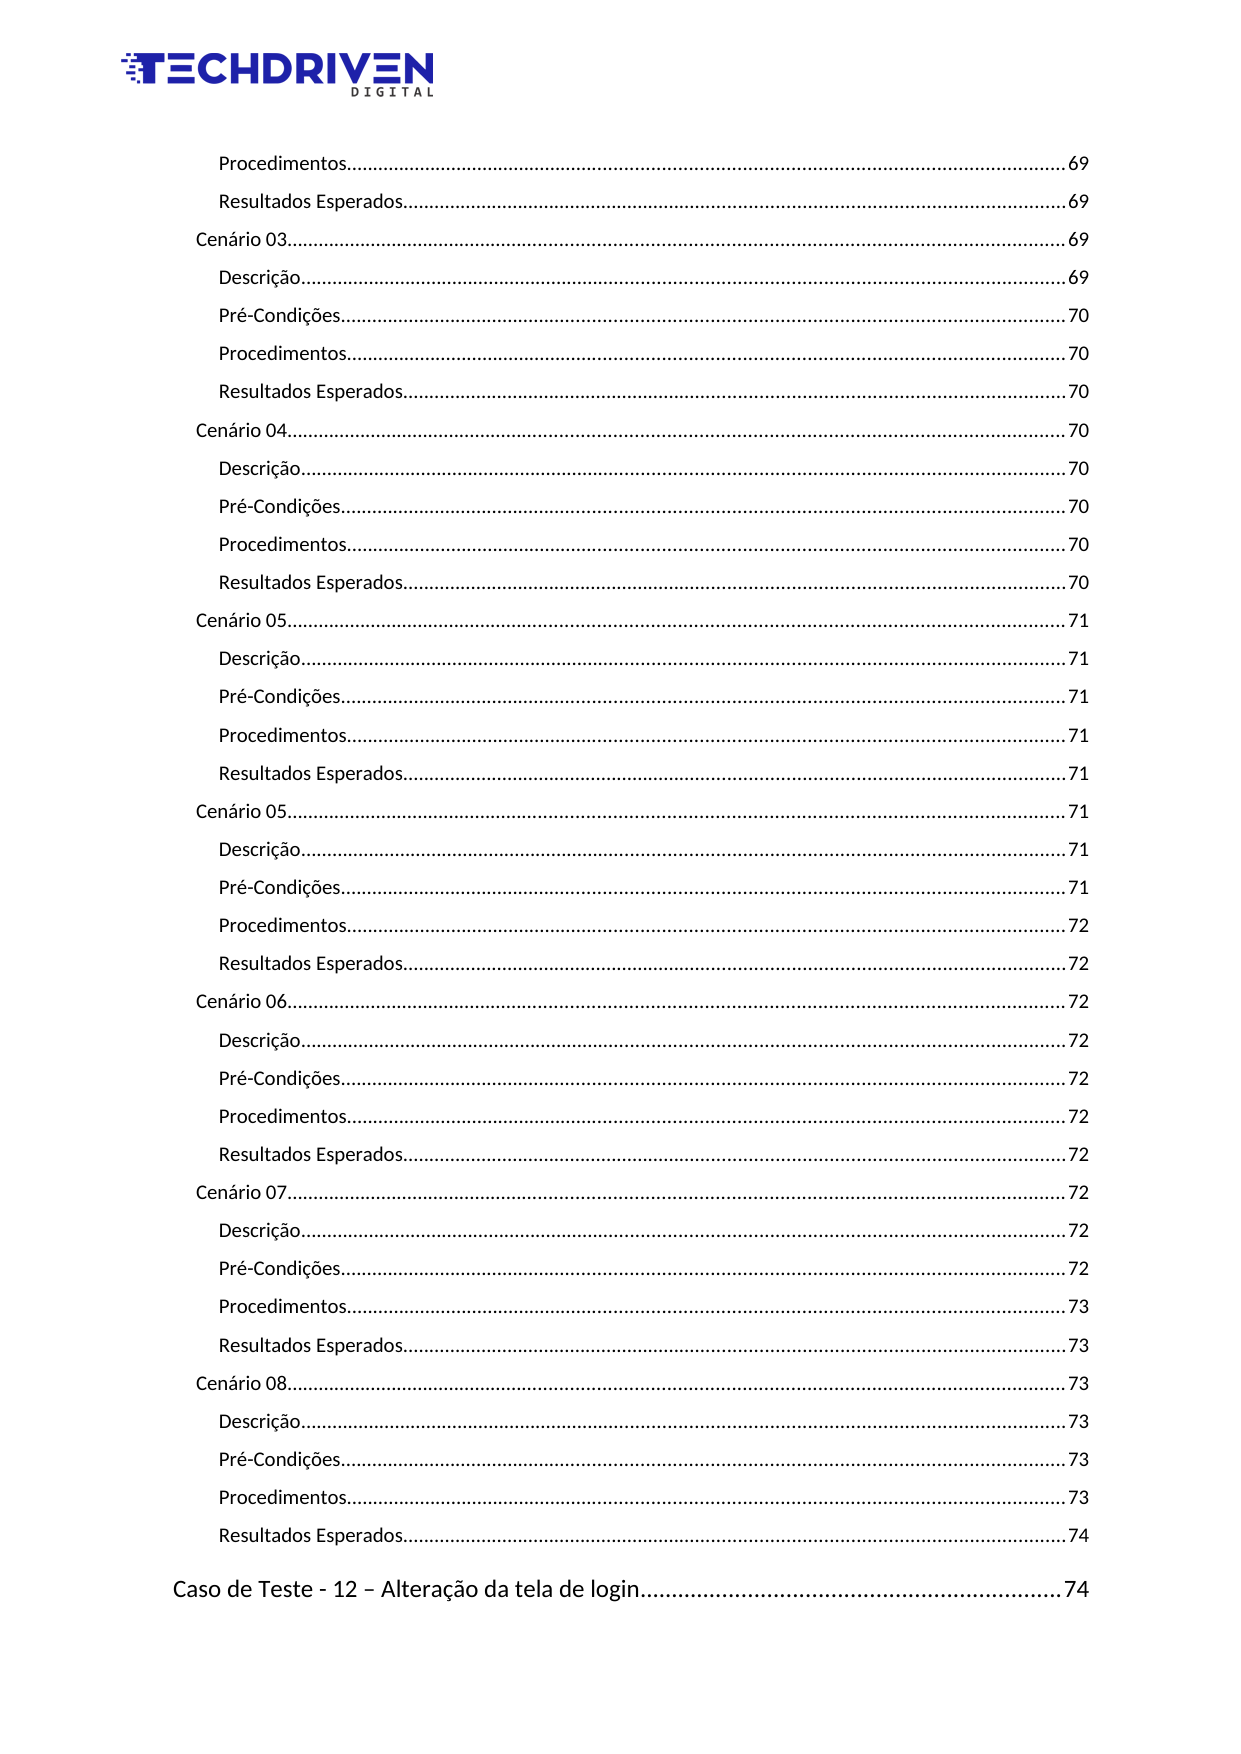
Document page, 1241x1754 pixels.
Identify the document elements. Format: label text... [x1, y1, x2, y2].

text Descrição 70 [219, 455, 1090, 480]
text Resultados Esperados 70 [219, 569, 1090, 595]
text Descrição 73 [219, 1408, 1090, 1433]
text Cenário 03 69 [196, 226, 1090, 252]
text Resultados Esperados 69 [219, 188, 1090, 213]
text Pré-Condições 70 [219, 302, 1090, 328]
text Procedimentos 72 [219, 912, 1090, 938]
text Cenário 05 71 [196, 607, 1090, 633]
text Resultados Esperados 72 [219, 951, 1090, 976]
text Cenário 07 72 [196, 1179, 1090, 1205]
text Procedimentos 70 [219, 531, 1090, 557]
text Cenário 06 72 [196, 989, 1090, 1014]
text Pré-Condições 71 [219, 684, 1090, 709]
text Pré-Condições 71 [219, 874, 1090, 900]
text Descrição 69 [219, 264, 1090, 290]
text Procedimentos 73 [219, 1484, 1090, 1510]
text Pré-Condições 73 [219, 1446, 1090, 1472]
text Descrição 72 [219, 1217, 1090, 1243]
text Resultados Esperados 74 [219, 1522, 1090, 1548]
text Descrição 71 [219, 836, 1090, 862]
picture [120, 6, 439, 138]
text Descrição 71 [219, 646, 1090, 671]
text Pré-Condições 72 [219, 1256, 1090, 1281]
text Resultados Esperados 71 [219, 760, 1090, 785]
text Pré-Condições 70 [219, 493, 1090, 518]
text Cenário 08 73 [196, 1370, 1090, 1395]
text Procedimentos 72 [219, 1103, 1090, 1128]
text Descrição 72 [219, 1027, 1090, 1052]
text Procedimentos 73 [219, 1294, 1090, 1319]
text Procedimentos 71 [219, 722, 1090, 747]
text Procedimentos 70 [219, 341, 1090, 366]
text Resultados Esperados 72 [219, 1141, 1090, 1167]
text Pré-Condições 72 [219, 1065, 1090, 1090]
text Resultados Esperados 73 [219, 1332, 1090, 1357]
text Caso de Teste - 12 – Alteração da tela de login 74 [173, 1573, 1090, 1604]
text Procedimentos 69 [219, 150, 1090, 175]
text Cenário 04 70 [196, 417, 1090, 442]
text Resultados Esperados 70 [219, 379, 1090, 404]
text Cenário 05 71 [196, 798, 1090, 823]
